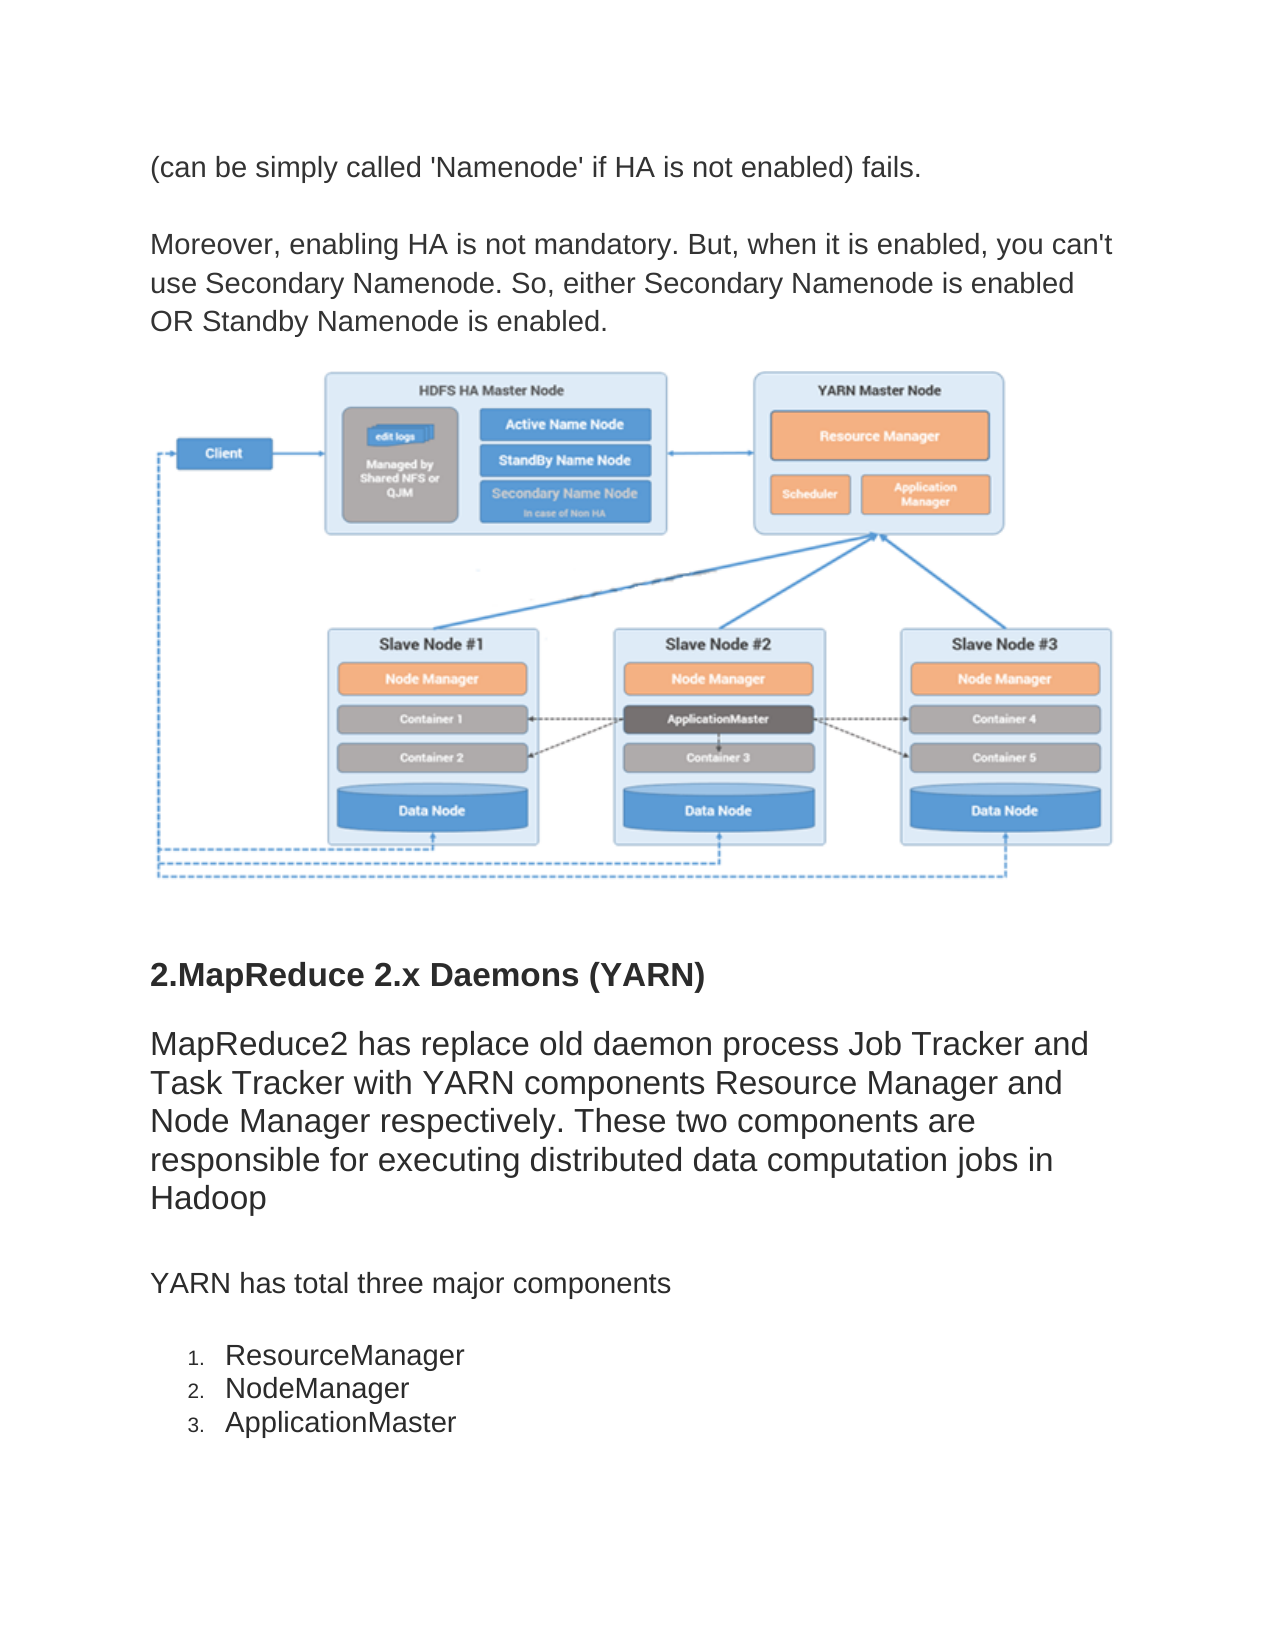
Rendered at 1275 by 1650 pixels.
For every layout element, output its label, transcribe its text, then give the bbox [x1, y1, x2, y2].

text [150, 150, 1125, 338]
list NodeManager [187, 1371, 1125, 1405]
text YARN has total three major components [150, 1267, 1125, 1300]
subtitle 2.MapReduce 2.x Daemons (YARN) [150, 955, 1125, 994]
list ApplicationMaster [187, 1405, 1125, 1438]
picture [150, 371, 1126, 881]
text MapReduce2 has replace old daemon process Job Tracker and Task Tracker with YARN components Resource Manager and Node Manager respectively. These two components are responsible for executing distributed data computation jobs in Hadoop [150, 1024, 1125, 1217]
list ResourceManager [187, 1338, 1125, 1371]
